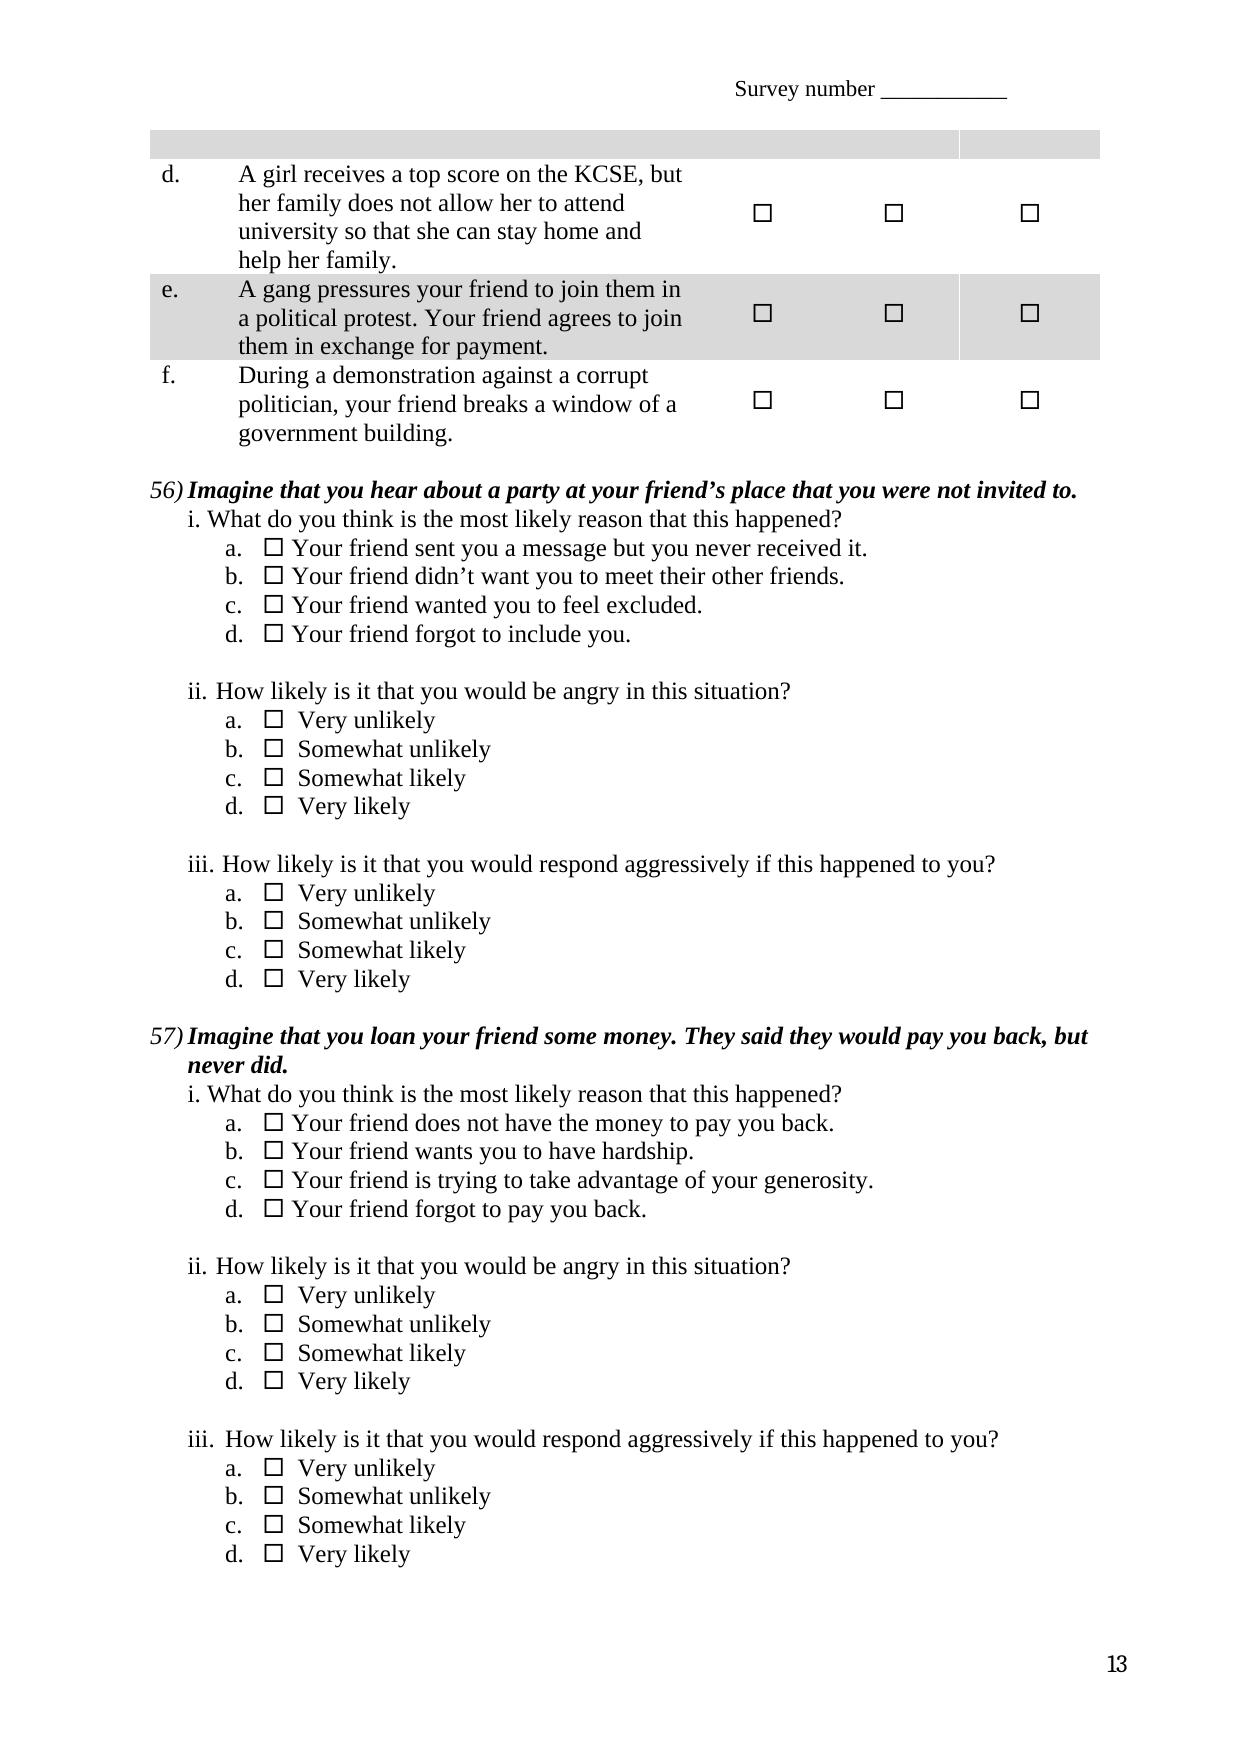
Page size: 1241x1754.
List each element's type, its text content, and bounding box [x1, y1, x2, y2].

list Imagine that you hear about a party at your friend’s place that you were not invited to. [150, 475, 1128, 504]
table_cell [828, 360, 959, 446]
table_cell d. [150, 159, 227, 274]
list Very unlikely [225, 705, 1128, 734]
table_cell [828, 274, 959, 360]
table_cell [828, 130, 959, 159]
list Very unlikely [225, 878, 1128, 906]
table_cell During a demonstration against a corrupt politician, your friend breaks a window of a government building. [227, 360, 697, 446]
list How likely is it that you would respond aggressively if this happened to you? [187, 849, 1128, 878]
list How likely is it that you would be angry in this situation? [187, 1251, 1128, 1280]
list Somewhat unlikely [225, 1481, 1128, 1510]
table_cell [697, 130, 828, 159]
table_cell [960, 159, 1100, 274]
table_cell c. [150, 130, 227, 159]
list Very unlikely [225, 1453, 1128, 1481]
list Somewhat unlikely [225, 734, 1128, 763]
text i. What do you think is the most likely reason that this happened? [187, 1079, 1128, 1108]
list Your friend sent you a message but you never received it. [225, 533, 1128, 561]
list Your friend is trying to take advantage of your generosity. [225, 1165, 1128, 1194]
list Somewhat likely [225, 763, 1128, 791]
list How likely is it that you would respond aggressively if this happened to you? [187, 1424, 1128, 1453]
table_cell e. [150, 274, 227, 360]
list How likely is it that you would be angry in this situation? [187, 676, 1128, 705]
list Very likely [225, 1366, 1128, 1424]
list Very likely [225, 1539, 1128, 1596]
list Your friend wants you to have hardship. [225, 1136, 1128, 1165]
list Somewhat likely [225, 1510, 1128, 1539]
table_cell [960, 130, 1100, 159]
table_cell [697, 360, 828, 446]
table_cell [697, 159, 828, 274]
table_cell [828, 159, 959, 274]
list Imagine that you loan your friend some money. They said they would pay you back, but never did. [150, 1021, 1128, 1079]
list Somewhat unlikely [225, 906, 1128, 935]
list Very likely [225, 791, 1128, 849]
table_cell A girl receives a top score on the KCSE, but her family does not allow her to attend university so that she can stay home and help her family. [227, 159, 697, 274]
list Your friend forgot to pay you back. [225, 1194, 1128, 1251]
list Somewhat unlikely [225, 1309, 1128, 1338]
list Very unlikely [225, 1280, 1128, 1309]
table_cell [697, 274, 828, 360]
list Very likely [225, 964, 1128, 1021]
list Somewhat likely [225, 935, 1128, 964]
table_cell A gang pressures your friend to join them in a political protest. Your friend agrees to join them in exchange for payment. [227, 274, 697, 360]
table_cell [960, 274, 1100, 360]
list i. What do you think is the most likely reason that this happened? [187, 504, 1128, 533]
list Your friend forgot to include you. [225, 619, 1128, 648]
list Your friend didn’t want you to meet their other friends. [225, 561, 1128, 590]
list Your friend does not have the money to pay you back. [225, 1108, 1128, 1136]
table_cell [960, 360, 1100, 446]
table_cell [227, 130, 697, 159]
list Your friend wanted you to feel excluded. [225, 590, 1128, 619]
list Somewhat likely [225, 1338, 1128, 1366]
table_cell f. [150, 360, 227, 446]
